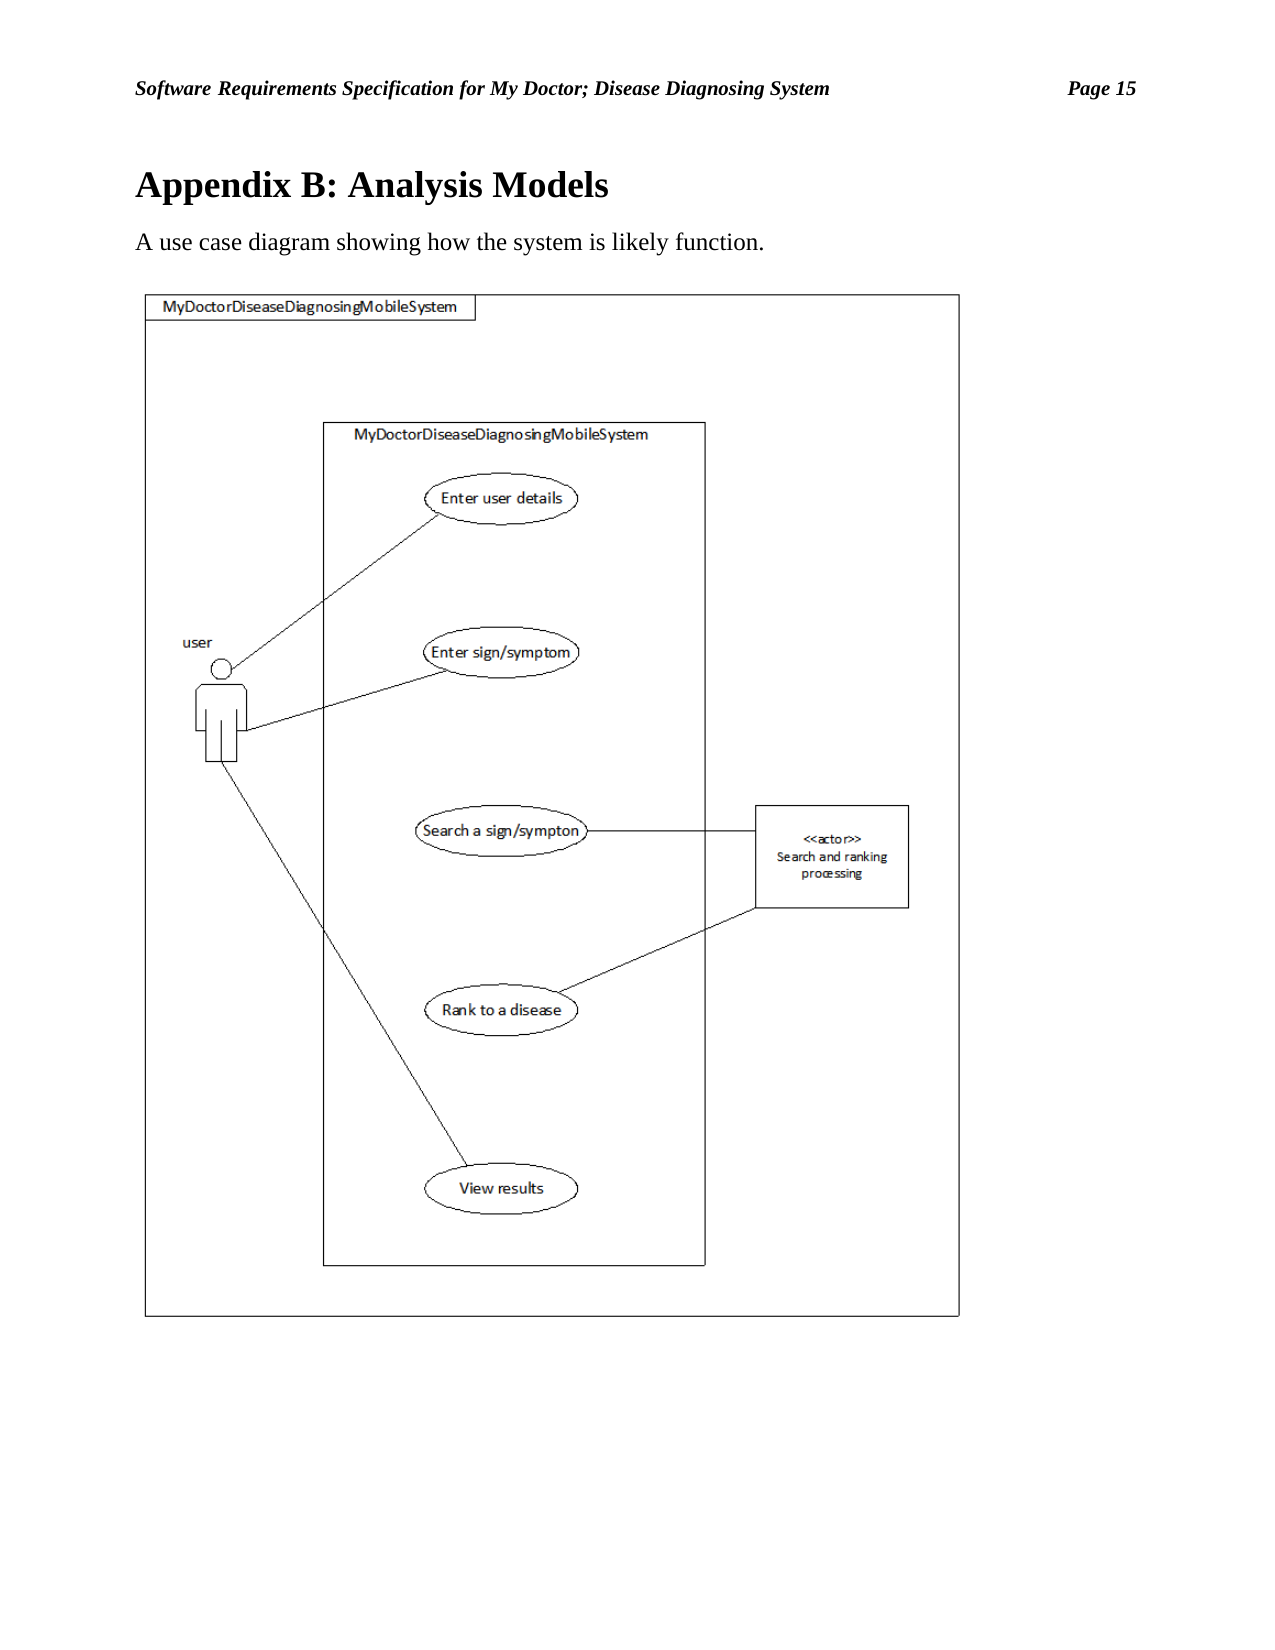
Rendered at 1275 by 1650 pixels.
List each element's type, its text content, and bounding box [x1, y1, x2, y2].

text A use case diagram showing how the system is likely function. [135, 231, 1140, 256]
text Appendix B: Analysis Models [135, 162, 1140, 206]
picture [135, 280, 974, 1329]
